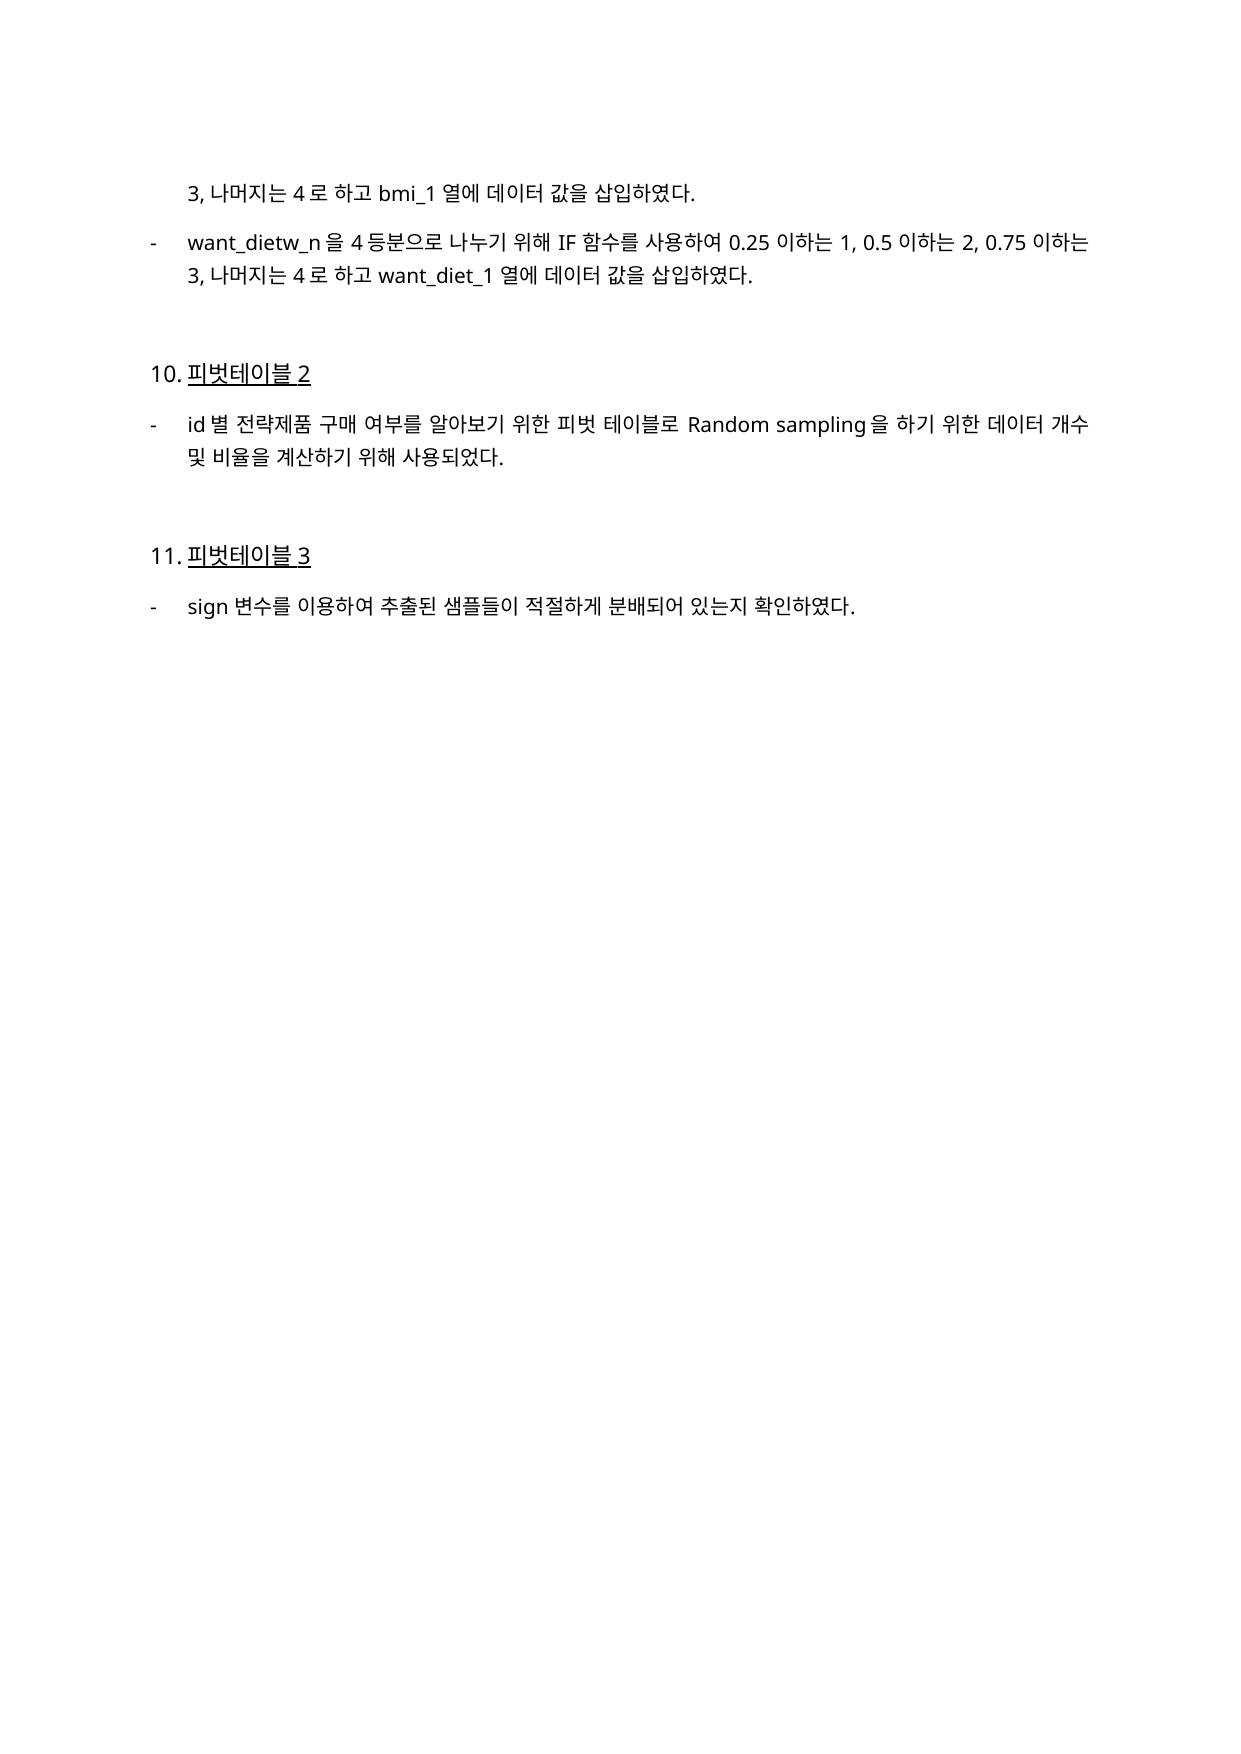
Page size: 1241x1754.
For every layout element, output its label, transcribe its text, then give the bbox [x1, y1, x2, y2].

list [150, 177, 1090, 207]
list want_dietw_n을 4등분으로 나누기 위해 IF 함수를 사용하여 0.25 이하는 1, 0.5 이하는 2, 0.75 이하는 3, 나머지는 4로 하고 want_diet_1 열에 데이터 값을 삽입하였다. [150, 227, 1090, 289]
list sign 변수를 이용하여 추출된 샘플들이 적절하게 분배되어 있는지 확인하였다. [150, 591, 1090, 621]
list 피벗테이블2 [150, 356, 1090, 389]
list 피벗테이블3 [150, 538, 1090, 571]
list id별 전략제품 구매 여부를 알아보기 위한 피벗 테이블로 Random sampling을 하기 위한 데이터 개수 및 비율을 계산하기 위해 사용되었다. [150, 408, 1090, 472]
